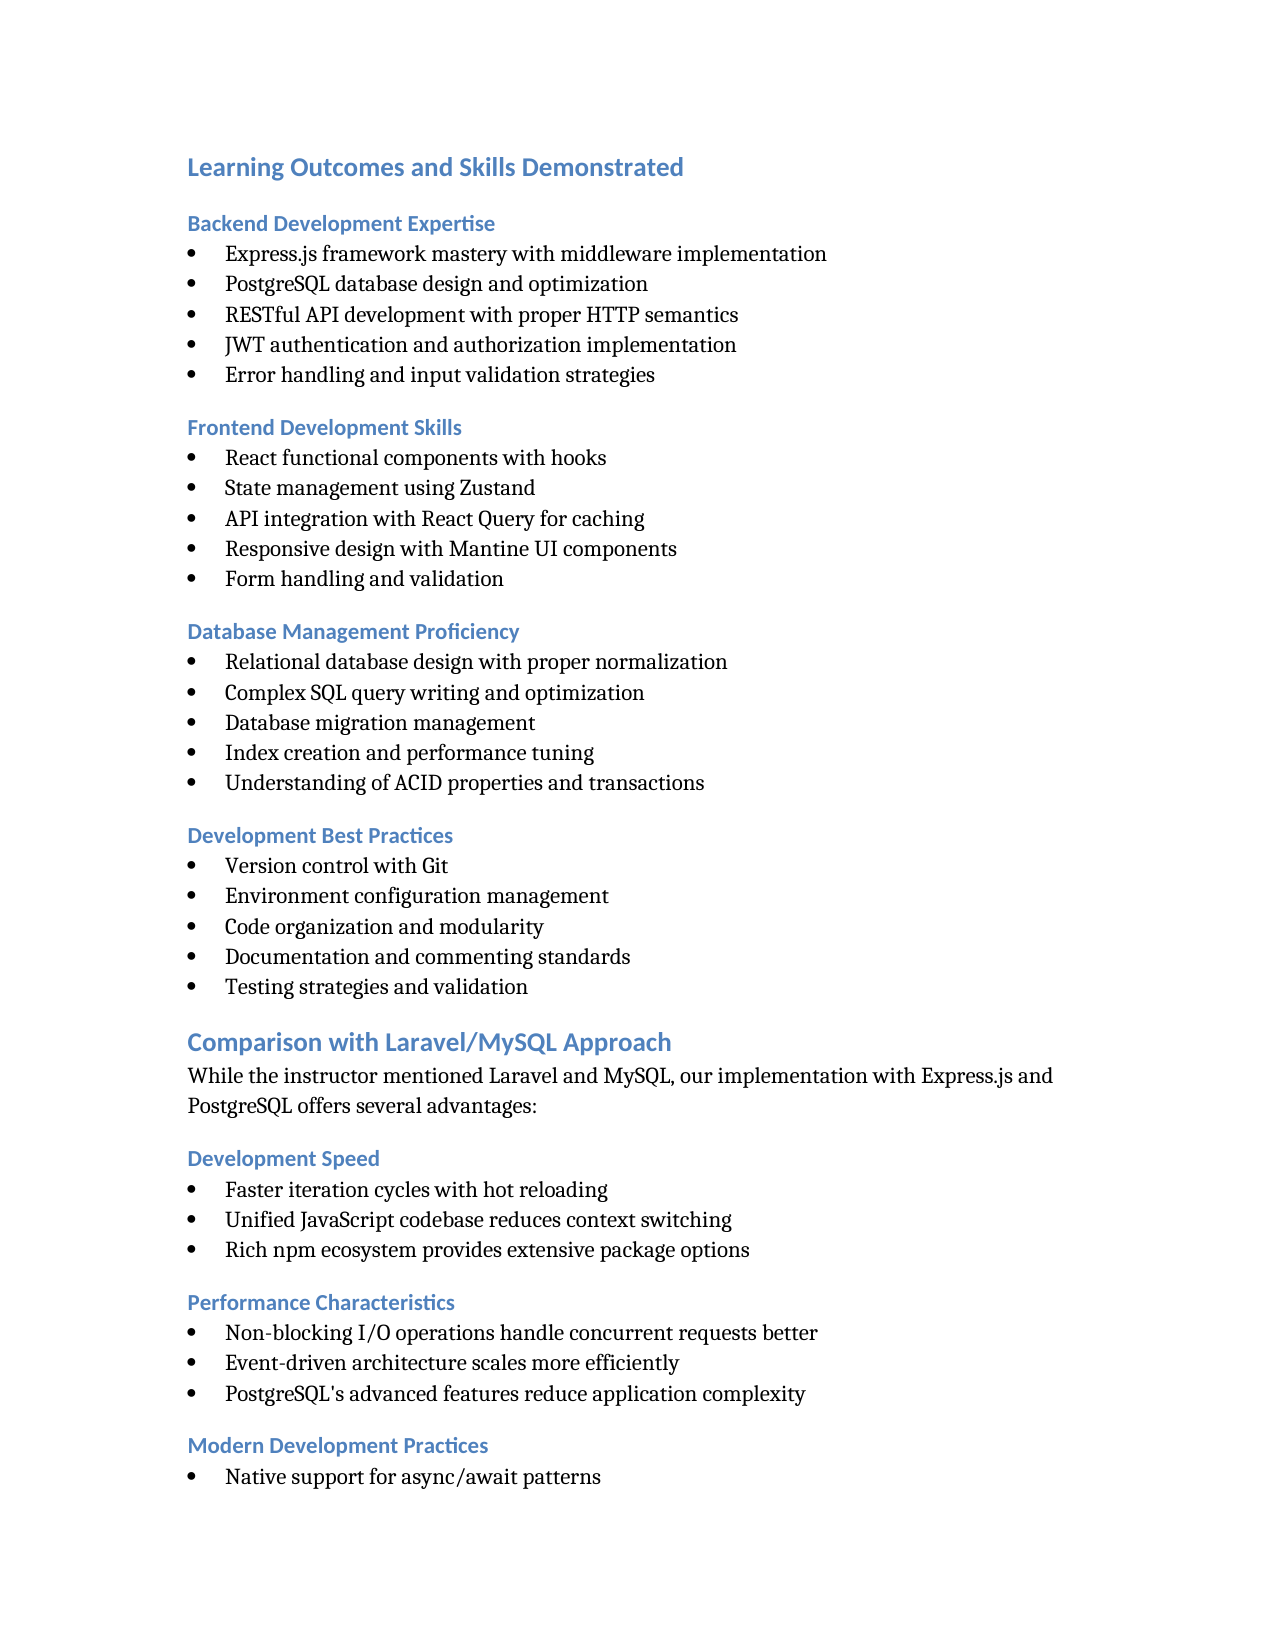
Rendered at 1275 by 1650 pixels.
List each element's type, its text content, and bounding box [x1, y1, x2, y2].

list PostgreSQL's advanced features reduce application complexity [187, 1380, 1087, 1407]
list Faster iteration cycles with hot reloading [187, 1176, 1087, 1203]
list State management using Zustand [187, 475, 1087, 502]
list Documentation and commenting standards [187, 944, 1087, 970]
list Version control with Git [187, 853, 1087, 879]
subtitle Development Best Practices [187, 821, 1087, 849]
list React functional components with hooks [187, 445, 1087, 471]
subtitle Database Management Proficiency [187, 617, 1087, 645]
list API integration with React Query for caching [187, 505, 1087, 532]
list Index creation and performance tuning [187, 740, 1087, 766]
text While the instructor mentioned Laravel and MySQL, our implementation with Express.js and PostgreSQL offers several advantages: [187, 1063, 1087, 1119]
list Environment configuration management [187, 883, 1087, 910]
subtitle Modern Development Practices [187, 1431, 1087, 1459]
list Event-driven architecture scales more efficiently [187, 1350, 1087, 1377]
subtitle Performance Characteristics [187, 1288, 1087, 1316]
subtitle Learning Outcomes and Skills Demonstrated [187, 150, 1087, 183]
subtitle Development Speed [187, 1144, 1087, 1172]
list Rich npm ecosystem provides extensive package options [187, 1237, 1087, 1263]
subtitle Frontend Development Skills [187, 413, 1087, 441]
list Database migration management [187, 709, 1087, 736]
list JWT authentication and authorization implementation [187, 332, 1087, 358]
list PostgreSQL database design and optimization [187, 271, 1087, 297]
list Understanding of ACID properties and transactions [187, 770, 1087, 796]
list RESTful API development with proper HTTP semantics [187, 301, 1087, 328]
list Non-blocking I/O operations handle concurrent requests better [187, 1320, 1087, 1346]
list Express.js framework mastery with middleware implementation [187, 241, 1087, 267]
list Testing strategies and validation [187, 974, 1087, 1000]
list Complex SQL query writing and optimization [187, 679, 1087, 706]
list Form handling and validation [187, 566, 1087, 592]
list Native support for async/await patterns [187, 1464, 1087, 1490]
list Error handling and input validation strategies [187, 362, 1087, 388]
list Code organization and modularity [187, 913, 1087, 940]
list Responsive design with Mantine UI components [187, 536, 1087, 562]
subtitle Comparison with Laravel/MySQL Approach [187, 1025, 1087, 1058]
list Unified JavaScript codebase reduces context switching [187, 1207, 1087, 1233]
subtitle Backend Development Expertise [187, 209, 1087, 237]
list Relational database design with proper normalization [187, 649, 1087, 675]
